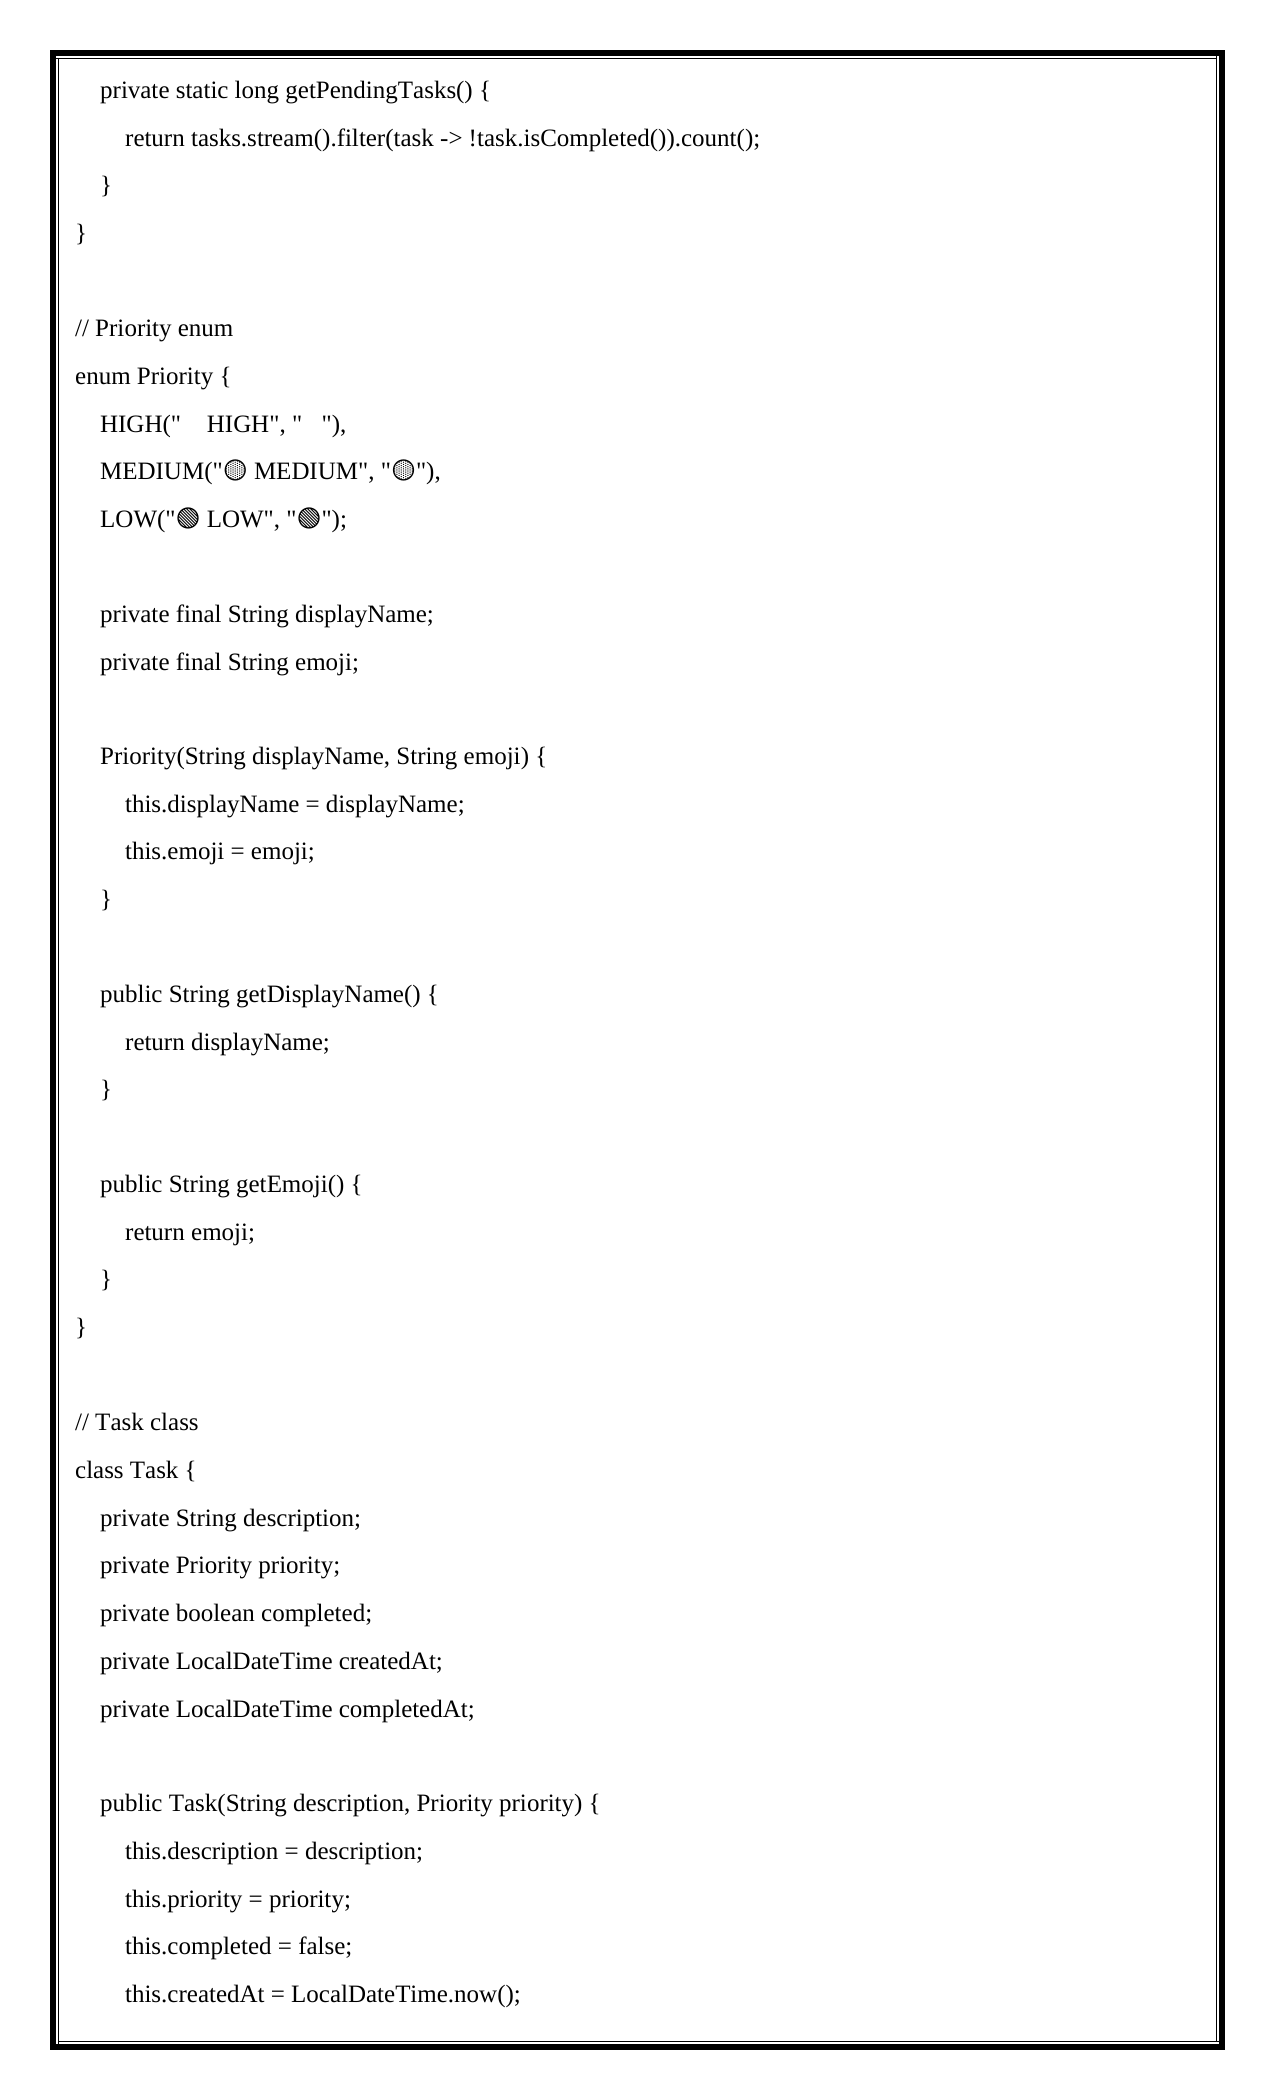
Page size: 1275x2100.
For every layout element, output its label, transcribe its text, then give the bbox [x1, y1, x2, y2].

text this.priority = priority; [75, 1884, 1200, 1912]
text this.displayName = displayName; [75, 789, 1200, 818]
text return displayName; [75, 1027, 1200, 1055]
text private LocalDateTime completedAt; [75, 1694, 1200, 1722]
text // Task class [75, 1407, 1200, 1436]
text this.emoji = emoji; [75, 837, 1200, 865]
text class Task { [75, 1455, 1200, 1484]
text Priority(String displayName, String emoji) { [75, 741, 1200, 770]
text private boolean completed; [75, 1598, 1200, 1627]
text public String getDisplayName() { [75, 979, 1200, 1008]
text this.createdAt = LocalDateTime.now(); [75, 1979, 1200, 2008]
text } [75, 218, 1200, 247]
text private String description; [75, 1503, 1200, 1532]
text MEDIUM("🟡 MEDIUM", "🟡"), [75, 457, 1200, 485]
text LOW("🟢 LOW", "🟢"); [75, 504, 1200, 533]
text return emoji; [75, 1217, 1200, 1245]
text private static long getPendingTasks() { [75, 75, 1200, 104]
text } [75, 1312, 1200, 1341]
text public String getEmoji() { [75, 1169, 1200, 1198]
text private final String emoji; [75, 647, 1200, 675]
text public Task(String description, Priority priority) { [75, 1788, 1200, 1817]
text enum Priority { [75, 361, 1200, 390]
text } [75, 1074, 1200, 1103]
text private Priority priority; [75, 1551, 1200, 1579]
text return tasks.stream().filter(task -> !task.isCompleted()).count(); [75, 123, 1200, 151]
text // Priority enum [75, 313, 1200, 342]
text this.completed = false; [75, 1931, 1200, 1960]
text private LocalDateTime createdAt; [75, 1646, 1200, 1675]
text } [75, 170, 1200, 199]
text private final String displayName; [75, 599, 1200, 628]
text this.description = description; [75, 1836, 1200, 1865]
text HIGH("🔴 HIGH", "🔴"), [75, 409, 1200, 438]
text } [75, 1264, 1200, 1293]
text } [75, 884, 1200, 913]
